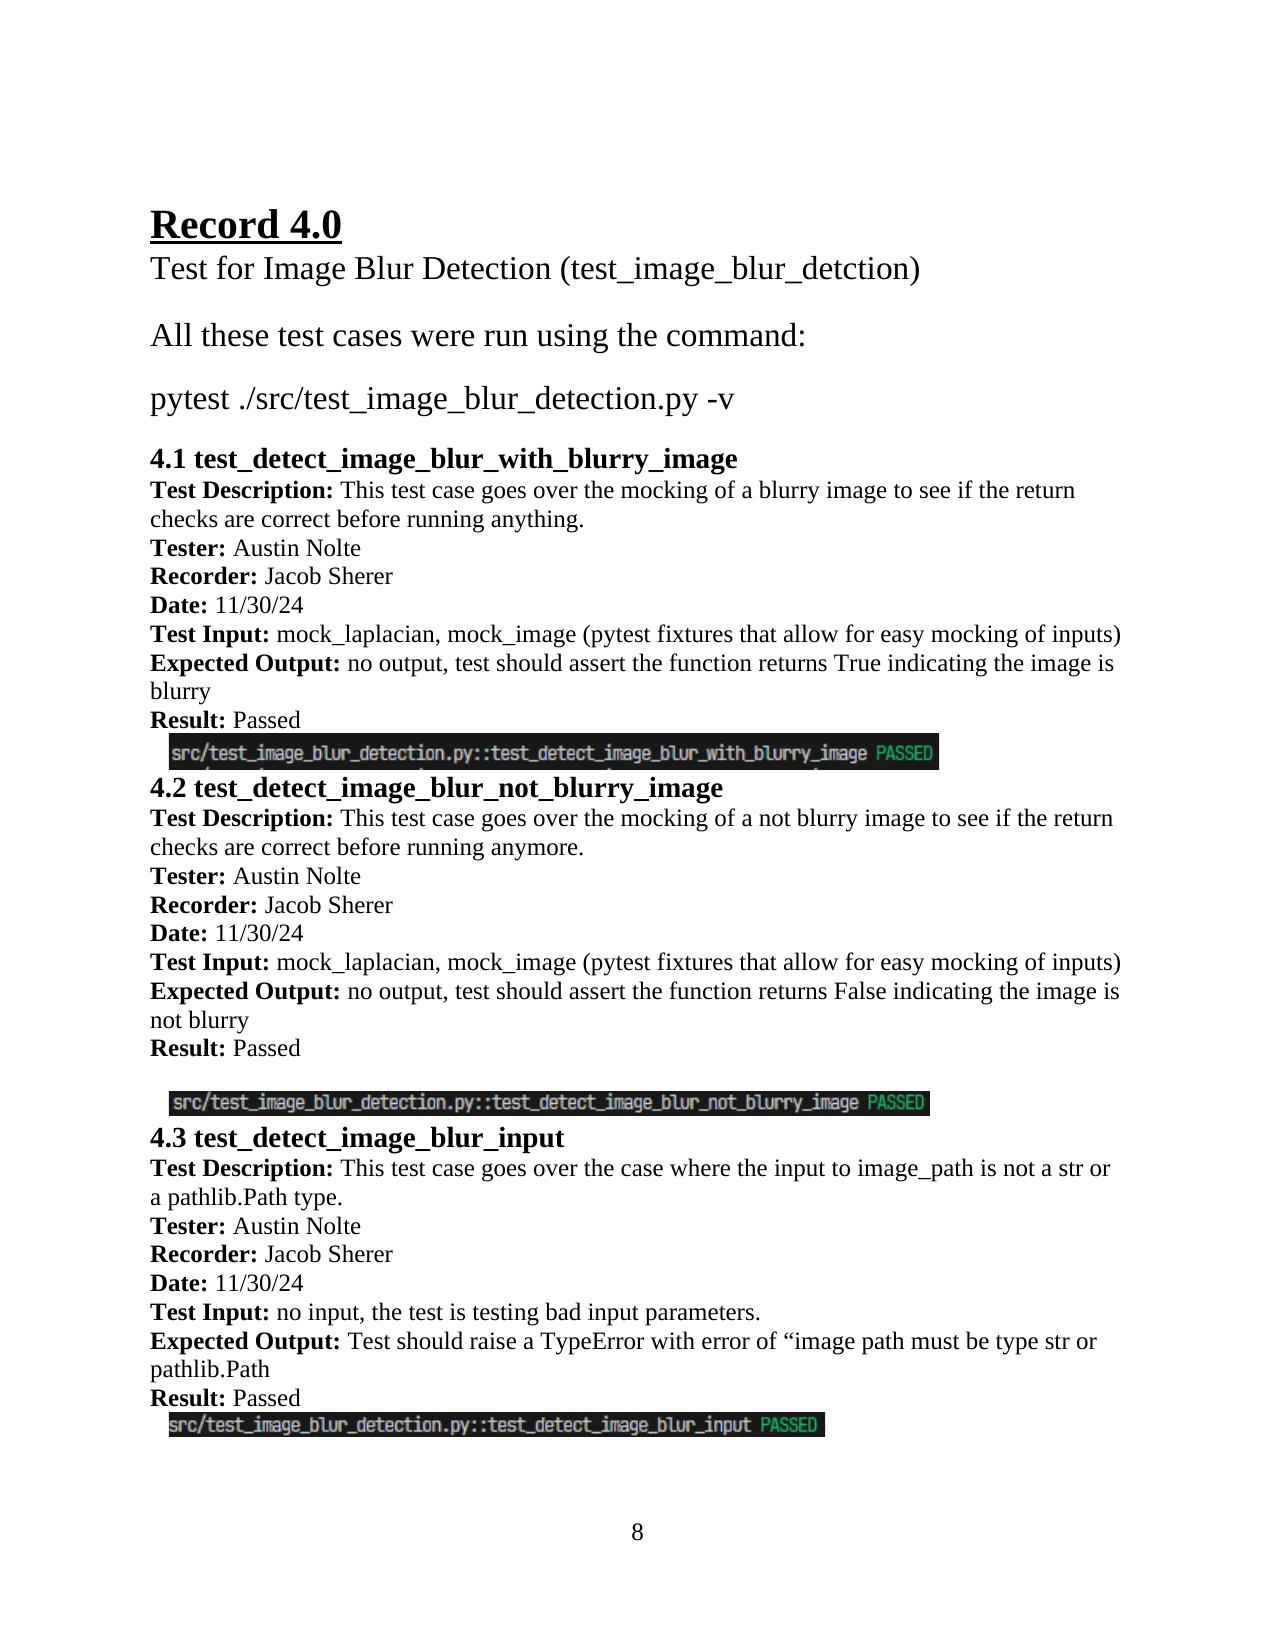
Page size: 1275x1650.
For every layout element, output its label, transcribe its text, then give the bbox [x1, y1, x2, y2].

text Recorder: Jacob Sherer [150, 890, 1125, 918]
text Test Description: This test case goes over the case where the input to image_path is not a str or a pathlib.Path type. [150, 1153, 1125, 1211]
text Expected Output: Test should raise a TypeError with error of “image path must be type str or pathlib.Path [150, 1326, 1125, 1383]
text All these test cases were run using the command: [150, 315, 1125, 353]
text Expected Output: no output, test should assert the function returns False indicating the image is not blurry [150, 976, 1125, 1033]
text Recorder: Jacob Sherer [150, 1239, 1125, 1268]
text Date: 11/30/24 [150, 590, 1125, 619]
text Test Input: mock_laplacian, mock_image (pytest fixtures that allow for easy mocking of inputs) [150, 947, 1125, 976]
text Result: Passed [150, 1033, 1125, 1062]
text 4.2 test_detect_image_blur_not_blurry_image [150, 770, 1125, 803]
text Date: 11/30/24 [150, 1268, 1125, 1297]
text Expected Output: no output, test should assert the function returns True indicating the image is blurry [150, 648, 1125, 705]
text Test Input: no input, the test is testing bad input parameters. [150, 1297, 1125, 1326]
text Tester: Austin Nolte [150, 533, 1125, 561]
text Tester: Austin Nolte [150, 861, 1125, 890]
text Date: 11/30/24 [150, 918, 1125, 947]
text Test for Image Blur Detection (test_image_blur_detction) [150, 248, 1125, 315]
subtitle Record 4.0 [150, 200, 1125, 248]
text Test Description: This test case goes over the mocking of a not blurry image to see if the return checks are correct before running anymore. [150, 803, 1125, 861]
text Result: Passed [150, 1383, 1125, 1412]
text Test Description: This test case goes over the mocking of a blurry image to see if the return checks are correct before running anything. [150, 475, 1125, 533]
text 4.1 test_detect_image_blur_with_blurry_image [150, 442, 1125, 475]
text Result: Passed [150, 705, 1125, 734]
text Recorder: Jacob Sherer [150, 561, 1125, 590]
text Tester: Austin Nolte [150, 1211, 1125, 1239]
text 4.3 test_detect_image_blur_input [150, 1120, 1125, 1153]
text pytest ./src/test_image_blur_detection.py -v [150, 378, 1125, 417]
text Test Input: mock_laplacian, mock_image (pytest fixtures that allow for easy mocking of inputs) [150, 619, 1125, 648]
